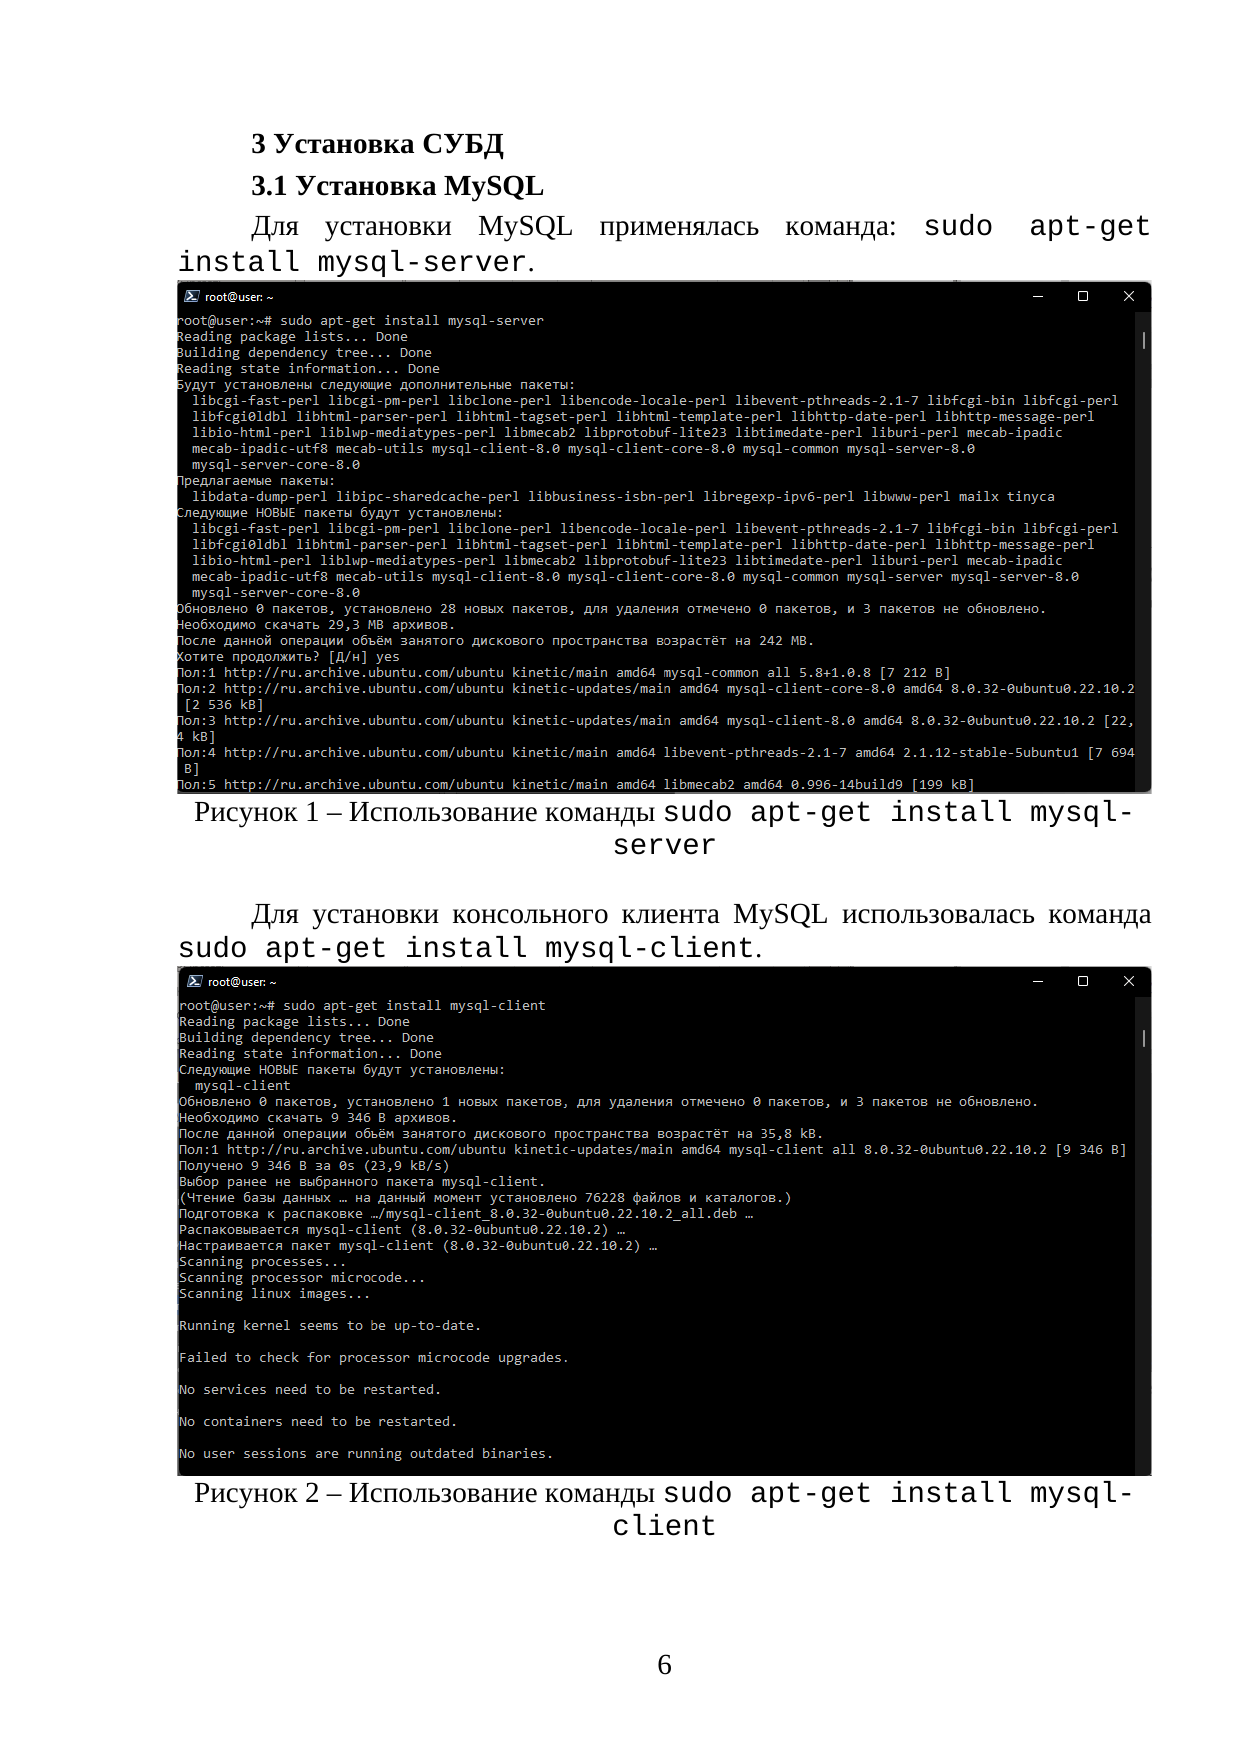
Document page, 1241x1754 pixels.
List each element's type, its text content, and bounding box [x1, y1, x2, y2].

text 3 Установка СУБД [177, 126, 1152, 160]
text Для установки консольного клиента MySQL использовалась команда sudo apt-get install mysql-client. [177, 896, 1152, 966]
text Для установки MySQL применялась команда: sudo apt-get install mysql-server. [177, 208, 1152, 280]
picture [177, 966, 1152, 1476]
text Рисунок 1 – Использование команды sudo apt-get install mysql-server [177, 794, 1152, 863]
text 3.1 Установка MySQL [177, 168, 1152, 202]
picture [177, 280, 1152, 794]
text Рисунок 2 – Использование команды sudo apt-get install mysql-client [177, 1476, 1152, 1544]
